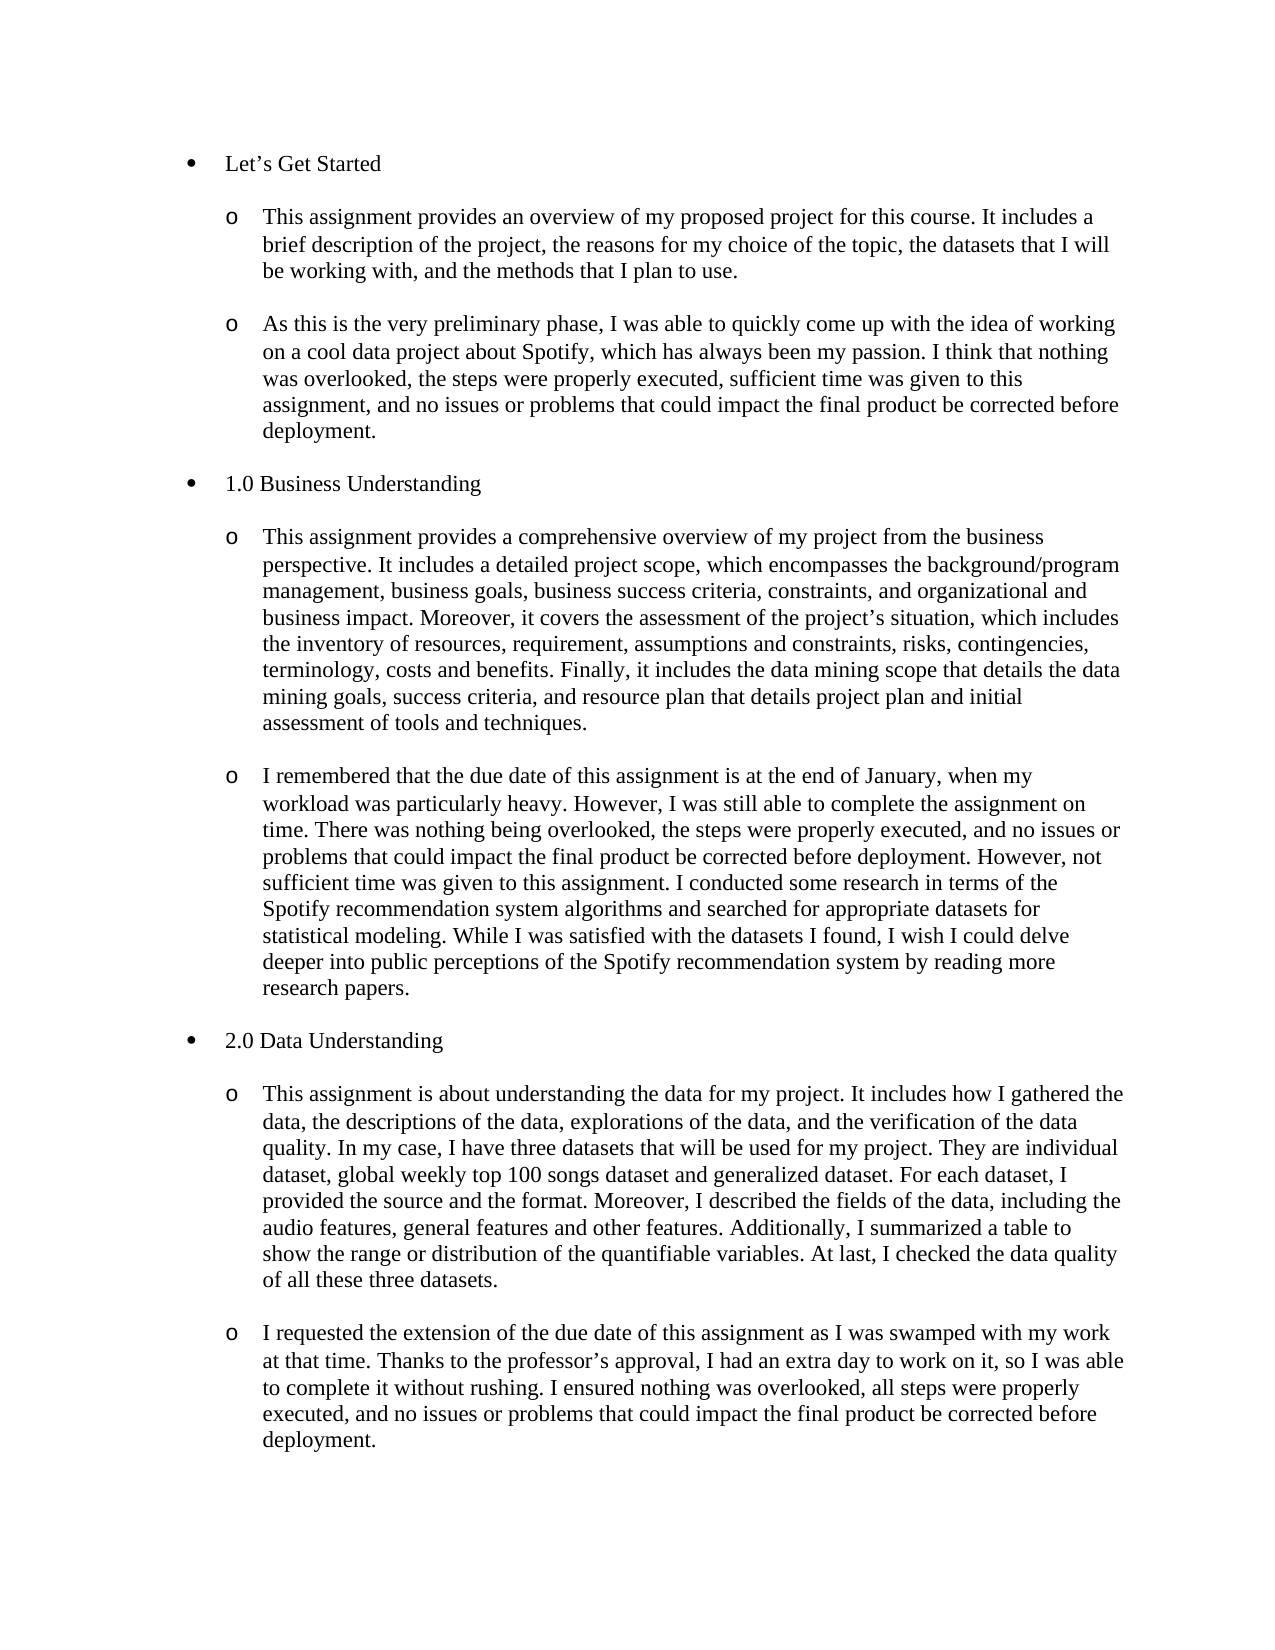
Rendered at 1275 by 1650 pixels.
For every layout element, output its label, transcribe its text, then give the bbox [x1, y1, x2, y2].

list 2.0 Data Understanding [187, 1027, 1125, 1053]
list As this is the very preliminary phase, I was able to quickly come up with the idea of working on a cool data project about Spotify, which has always been my passion. I think that nothing was overlooked, the steps were properly executed, sufficient time was given to this assignment, and no issues or problems that could impact the final product be corrected before deployment. [225, 310, 1125, 444]
list Let’s Get Started [187, 150, 1125, 176]
list This assignment provides a comprehensive overview of my project from the business perspective. It includes a detailed project scope, which encompasses the background/program management, business goals, business success criteria, constraints, and organizational and business impact. Moreover, it covers the assessment of the project’s situation, which includes the inventory of resources, requirement, assumptions and constraints, risks, contingencies, terminology, costs and benefits. Finally, it includes the data mining scope that details the data mining goals, success criteria, and resource plan that details project plan and initial assessment of tools and techniques. [225, 523, 1125, 735]
list I requested the extension of the due date of this assignment as I was swamped with my work at that time. Thanks to the professor’s approval, I had an extra day to work on it, so I was able to complete it without rushing. I ensured nothing was overlooked, all steps were properly executed, and no issues or problems that could impact the final product be corrected before deployment. [225, 1319, 1125, 1453]
list 1.0 Business Understanding [187, 470, 1125, 496]
list I remembered that the due date of this assignment is at the end of January, when my workload was particularly heavy. However, I was still able to complete the assignment on time. There was nothing being overlooked, the steps were properly executed, and no issues or problems that could impact the final product be corrected before deployment. However, not sufficient time was given to this assignment. I conducted some research in terms of the Spotify recommendation system algorithms and searched for appropriate datasets for statistical modeling. While I was satisfied with the datasets I found, I wish I could delve deeper into public perceptions of the Spotify recommendation system by reading more research papers. [225, 762, 1125, 1001]
list This assignment is about understanding the data for my project. It includes how I gathered the data, the descriptions of the data, explorations of the data, and the verification of the data quality. In my case, I have three datasets that will be used for my project. They are individual dataset, global weekly top 100 songs dataset and generalized dataset. For each dataset, I provided the source and the format. Moreover, I described the fields of the data, including the audio features, general features and other features. Additionally, I summarized a table to show the range or distribution of the quantifiable variables. At last, I checked the data quality of all these three datasets. [225, 1080, 1125, 1293]
list This assignment provides an overview of my proposed project for this course. It includes a brief description of the project, the reasons for my choice of the topic, the datasets that I will be working with, and the methods that I plan to use. [225, 203, 1125, 284]
